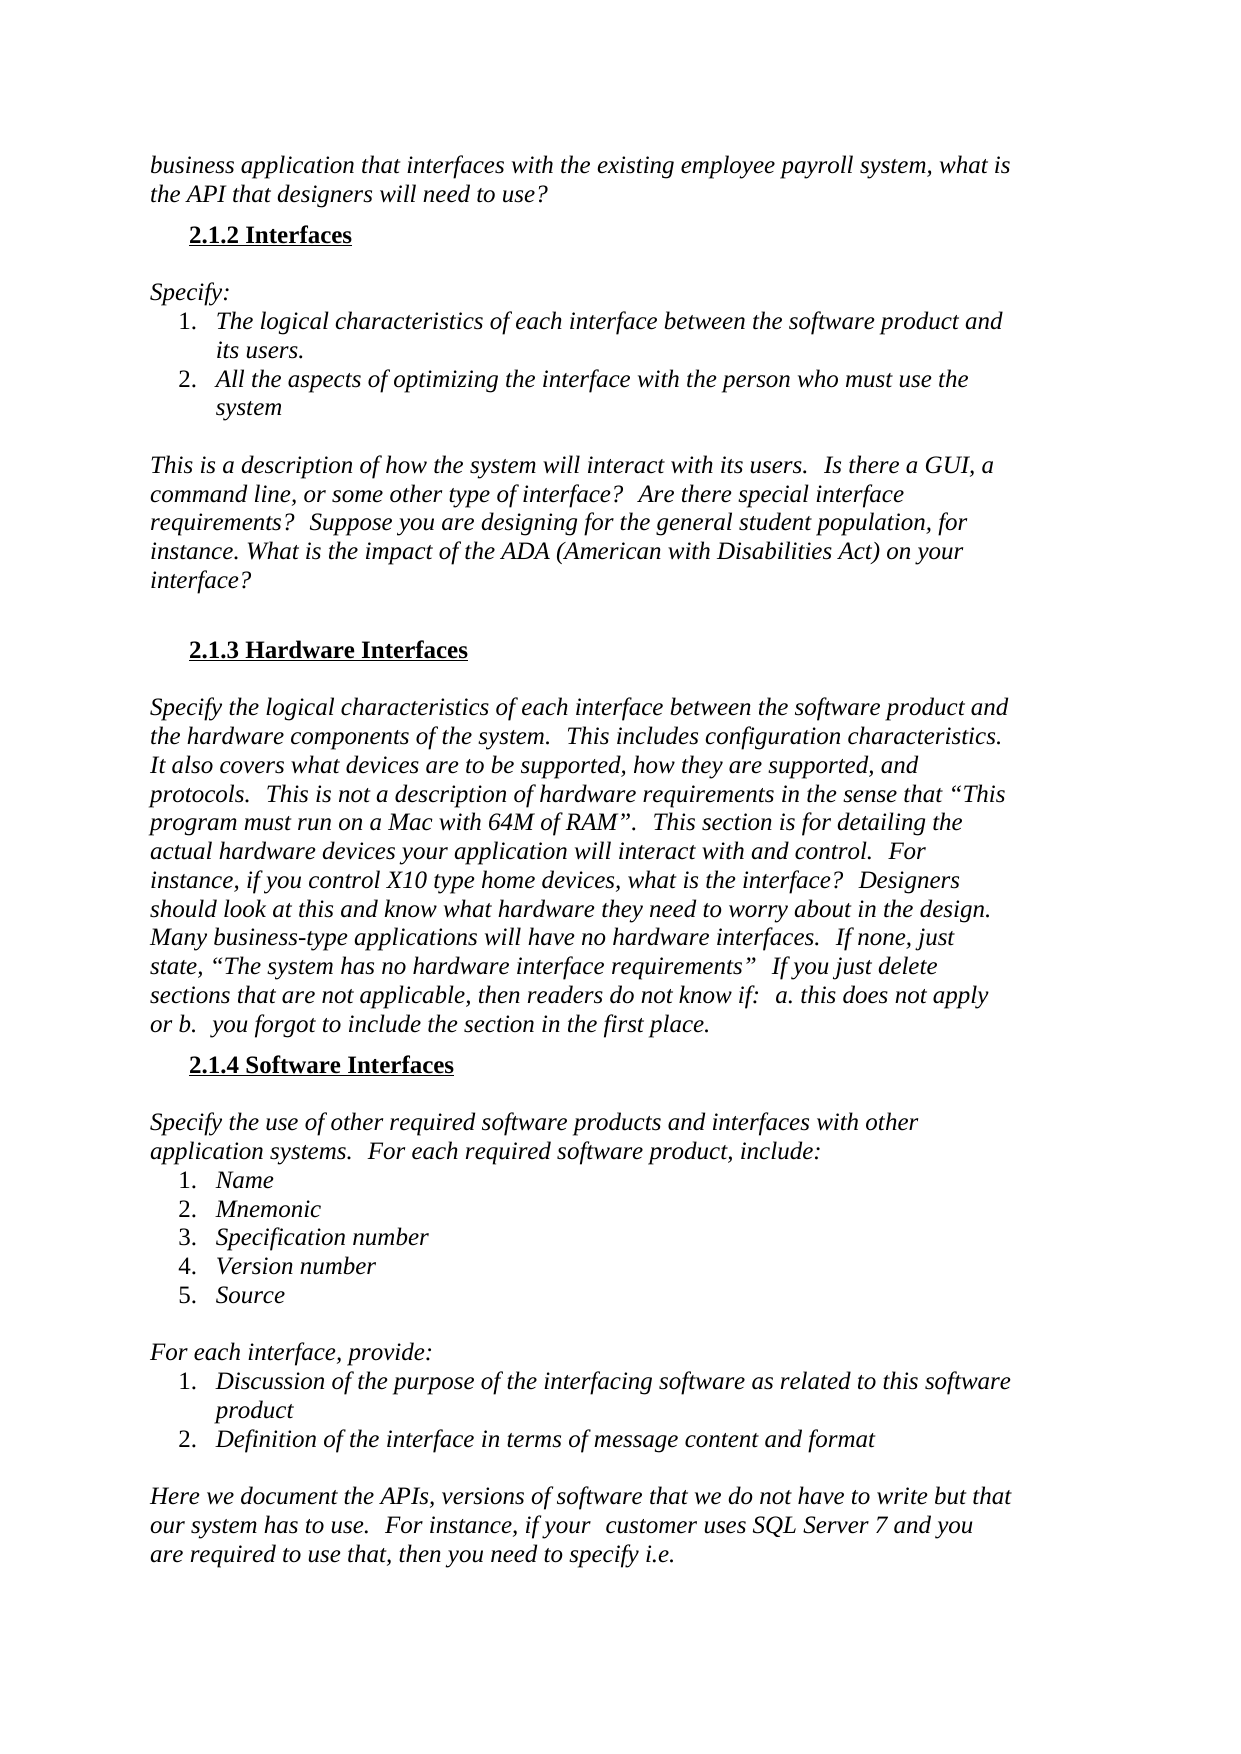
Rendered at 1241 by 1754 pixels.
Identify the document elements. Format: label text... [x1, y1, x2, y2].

text For each interface, provide: [150, 1337, 1015, 1366]
text 2.1.4 Software Interfaces [189, 1050, 1015, 1079]
text Specify the logical characteristics of each interface between the software product and the hardware components of the system. This includes configuration characteristics. It also covers what devices are to be supported, how they are supported, and protocols. This is not a description of hardware requirements in the sense that “This program must run on a Mac with 64M of RAM”. This section is for detailing the actual hardware devices your application will interact with and control. For instance, if you control X10 type home devices, what is the interface? Designers should look at this and know what hardware they need to worry about in the design. Many business-type applications will have no hardware interfaces. If none, just state, “The system has no hardware interface requirements” If you just delete sections that are not applicable, then readers do not know if: a. this does not apply or b. you forgot to include the section in the first place. [150, 692, 1015, 1037]
text Here we document the APIs, versions of software that we do not have to write but that our system has to use. For instance, if your customer uses SQL Server 7 and you are required to use that, then you need to specify i.e. [150, 1481, 1015, 1567]
list Version number [178, 1251, 1015, 1280]
list Definition of the interface in terms of message content and format [178, 1424, 1015, 1452]
text 2.1.3 Hardware Interfaces [189, 635, 1015, 664]
text This is a description of how the system will interact with its users. Is there a GUI, a command line, or some other type of interface? Are there special interface requirements? Suppose you are designing for the general student population, for instance. What is the impact of the ADA (American with Disabilities Act) on your interface? [150, 450, 1015, 594]
list All the aspects of optimizing the interface with the person who must use the system [178, 364, 1015, 421]
text Specify the use of other required software products and interfaces with other application systems. For each required software product, include: [150, 1107, 1015, 1165]
list Mnemonic [178, 1194, 1015, 1222]
list Discussion of the purpose of the interfacing software as related to this software product [178, 1366, 1015, 1424]
text 2.1.2 Interfaces [189, 220, 1015, 249]
list Name [178, 1165, 1015, 1194]
list The logical characteristics of each interface between the software product and its users. [178, 306, 1015, 364]
text Specify: [150, 277, 1015, 306]
list Specification number [178, 1222, 1015, 1251]
list Source [178, 1280, 1015, 1309]
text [150, 150, 1015, 207]
